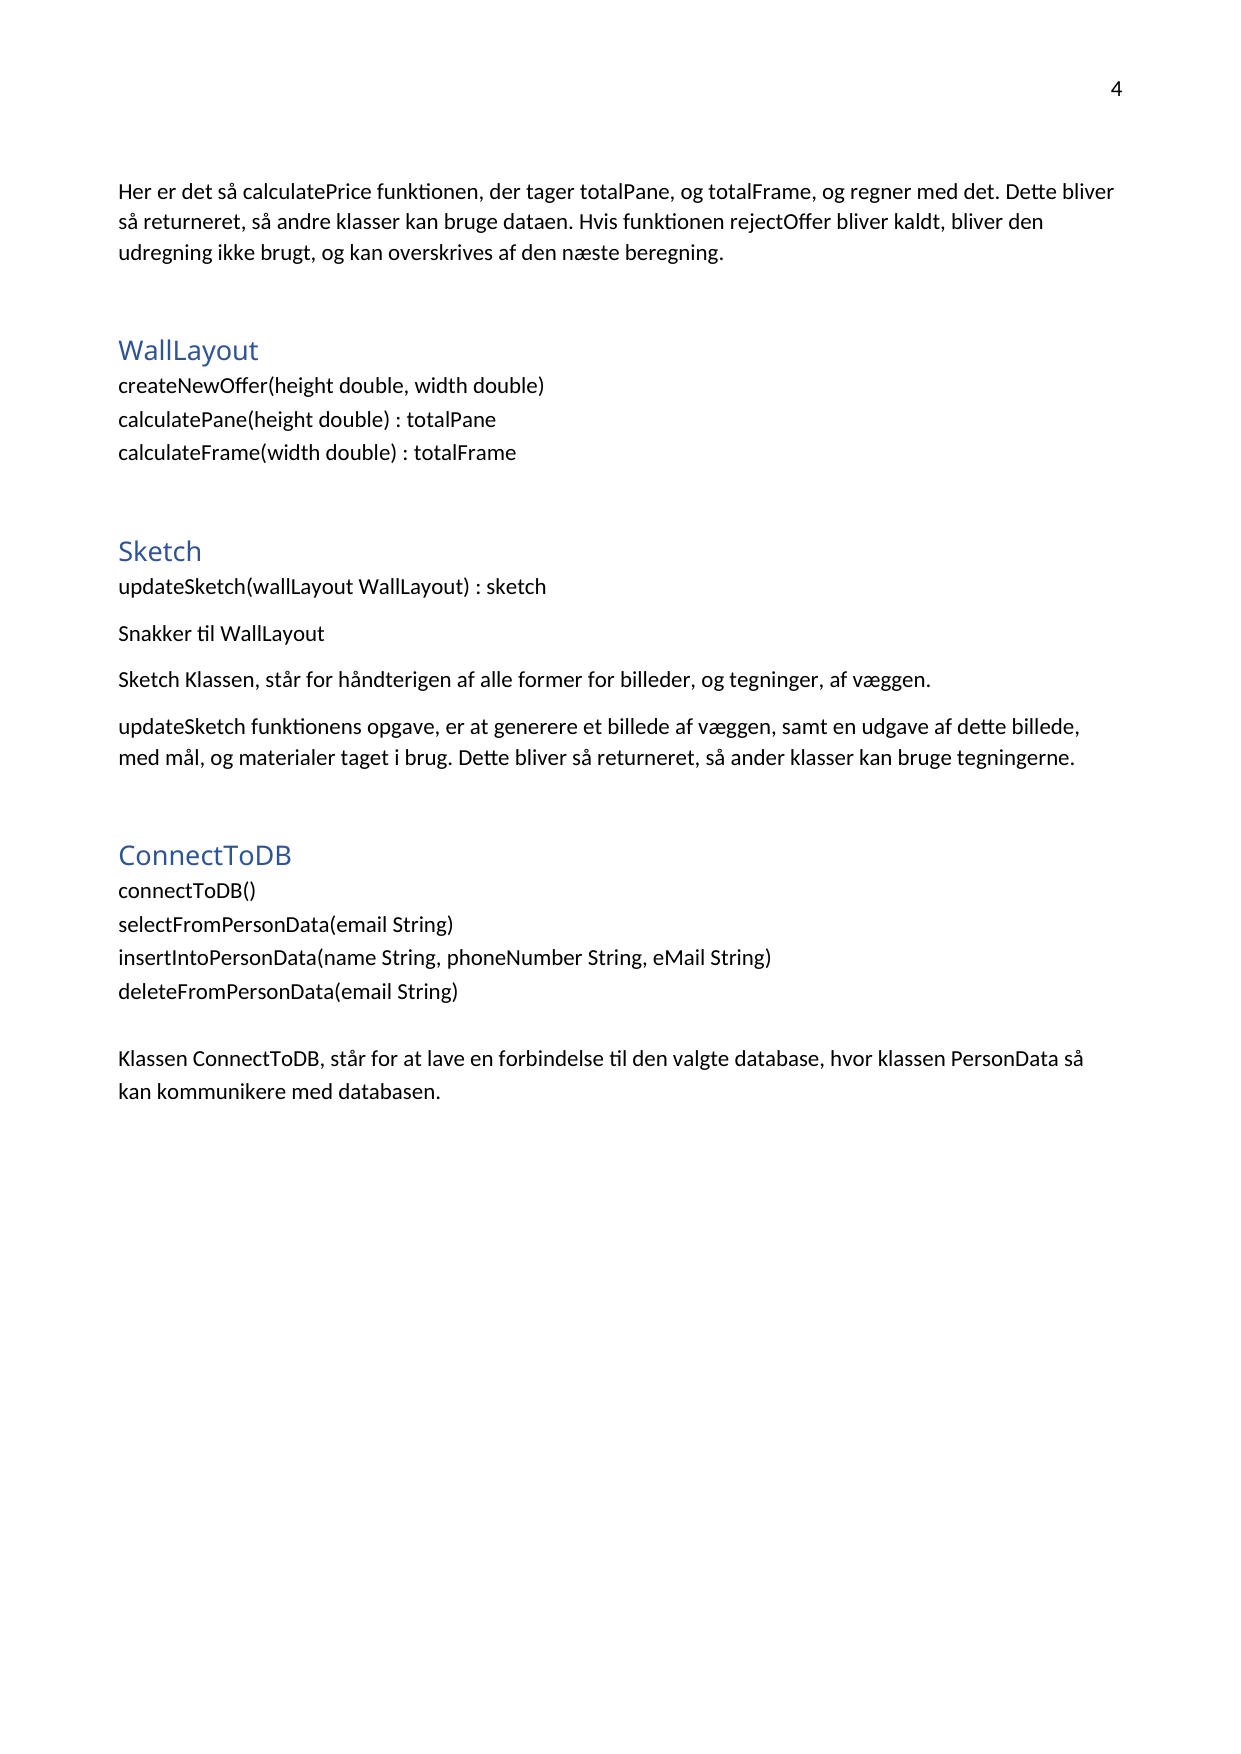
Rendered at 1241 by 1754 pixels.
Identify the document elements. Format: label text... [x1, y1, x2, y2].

text Snakker til WallLayout [118, 619, 1122, 647]
text connectToDB() [118, 876, 1122, 904]
text Her er det så calculatePrice funktionen, der tager totalPane, og totalFrame, og regner med det. Dette bliver så returneret, så andre klasser kan bruge dataen. Hvis funktionen rejectOffer bliver kaldt, bliver den udregning ikke brugt, og kan overskrives af den næste beregning. [118, 177, 1122, 266]
text createNewOffer(height double, width double) [118, 371, 1122, 399]
text Klassen ConnectToDB, står for at lave en forbindelse til den valgte database, hvor klassen PersonData så kan kommunikere med databasen. [118, 1044, 1122, 1105]
text selectFromPersonData(email String) [118, 910, 1122, 938]
text insertIntoPersonData(name String, phoneNumber String, eMail String) [118, 943, 1122, 971]
text calculateFrame(width double) : totalFrame [118, 438, 1122, 466]
subtitle ConnectToDB [118, 836, 1122, 873]
subtitle Sketch [118, 532, 1122, 569]
text calculatePane(height double) : totalPane [118, 405, 1122, 433]
text updateSketch funktionens opgave, er at generere et billede af væggen, samt en udgave af dette billede, med mål, og materialer taget i brug. Dette bliver så returneret, så ander klasser kan bruge tegningerne. [118, 712, 1122, 771]
text updateSketch(wallLayout WallLayout) : sketch [118, 572, 1122, 600]
text Sketch Klassen, står for håndterigen af alle former for billeder, og tegninger, af væggen. [118, 666, 1122, 693]
subtitle WallLayout [118, 331, 1122, 368]
text deleteFromPersonData(email String) [118, 977, 1122, 1005]
